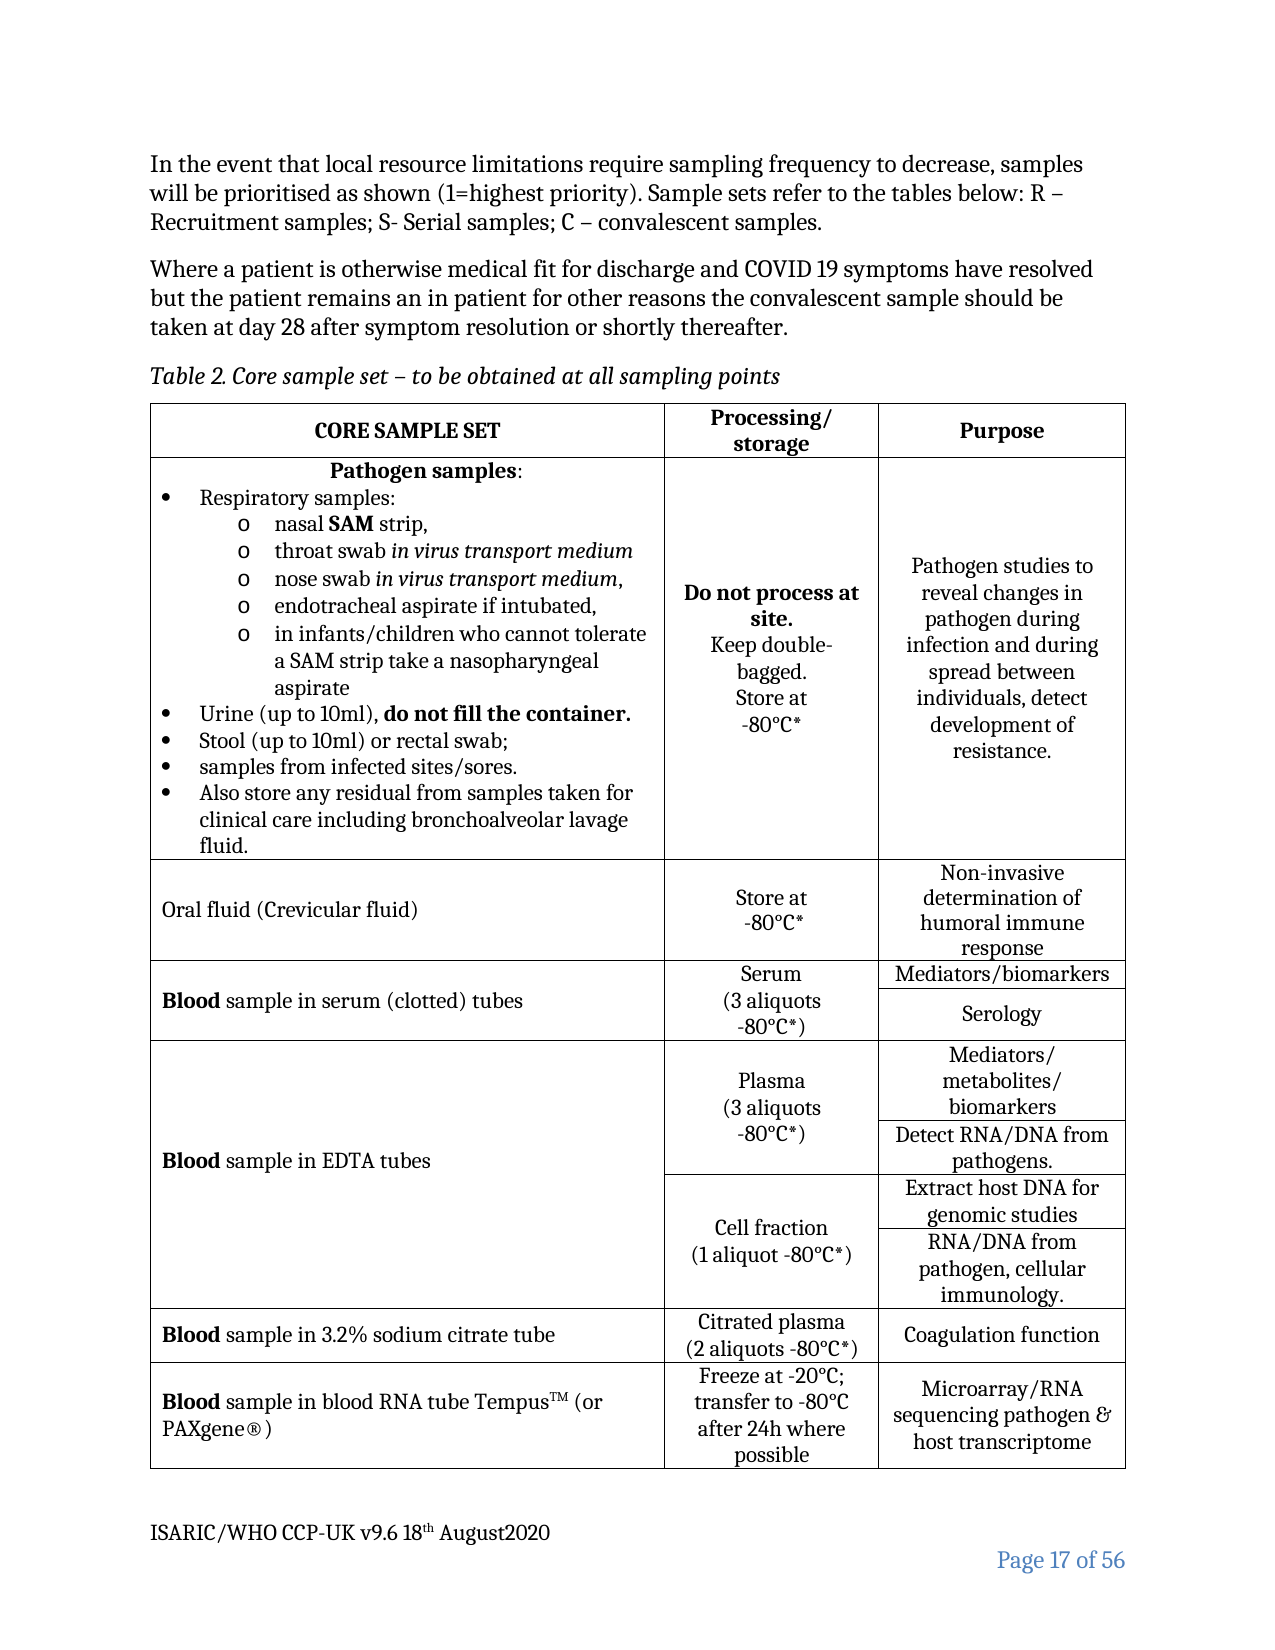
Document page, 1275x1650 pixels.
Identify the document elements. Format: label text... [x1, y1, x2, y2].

table_cell Pathogen samples: Respiratory samples: nasal SAM strip, throat swab in virus transport medium nose swab in virus transport medium, endotracheal aspirate if intubated, in infants/children who cannot tolerate a SAM strip take a nasopharyngeal aspirate Urine (up to 10ml), do not fill the container. Stool (up to 10ml) or rectal swab; samples from infected sites/sores. Also store any residual from samples taken for clinical care including bronchoalveolar lavage fluid. [151, 458, 664, 859]
text Where a patient is otherwise medical fit for discharge and COVID 19 symptoms have resolved but the patient remains an in patient for other reasons the convalescent sample should be taken at day 28 after symptom resolution or shortly thereafter. [150, 255, 1125, 341]
table_cell RNA/DNA from pathogen, cellular immunology. [879, 1229, 1125, 1308]
table_cell Serum (3 aliquots -80°C*) [665, 961, 878, 1040]
table_cell Microarray/RNA sequencing pathogen & host transcriptome [879, 1363, 1125, 1468]
table_cell Pathogen studies to reveal changes in pathogen during infection and during spread between individuals, detect development of resistance. [879, 458, 1125, 859]
table_cell Coagulation function [879, 1309, 1125, 1362]
table_cell Blood sample in 3.2% sodium citrate tube [151, 1309, 664, 1362]
table_cell Serology [879, 989, 1125, 1040]
table_header Purpose [879, 404, 1125, 457]
table_cell Blood sample in blood RNA tube TempusTM (or PAXgene®) [151, 1363, 664, 1468]
table_cell Blood sample in serum (clotted) tubes [151, 961, 664, 1040]
table_cell Do not process at site. Keep double-bagged. Store at -80°C* [665, 458, 878, 859]
table_header CORE SAMPLE SET [151, 404, 664, 457]
table_cell Cell fraction (1 aliquot -80°C*) [665, 1175, 878, 1308]
table_cell Mediators/biomarkers [879, 961, 1125, 988]
table_cell Non-invasive determination of humoral immune response [879, 860, 1125, 960]
text Table 2. Core sample set – to be obtained at all sampling points [150, 362, 1125, 391]
table_cell Blood sample in EDTA tubes [151, 1041, 664, 1308]
table_cell Extract host DNA for genomic studies [879, 1175, 1125, 1228]
table_cell Store at -80°C* [665, 860, 878, 960]
text In the event that local resource limitations require sampling frequency to decrease, samples will be prioritised as shown (1=highest priority). Sample sets refer to the tables below: R – Recruitment samples; S- Serial samples; C – convalescent samples. [150, 150, 1125, 236]
table_cell Oral fluid (Crevicular fluid) [151, 860, 664, 960]
table_cell Freeze at -20°C; transfer to -80°C after 24h where possible [665, 1363, 878, 1468]
table_cell Citrated plasma (2 aliquots -80°C*) [665, 1309, 878, 1362]
table_header Processing/ storage [665, 404, 878, 457]
table_cell Plasma (3 aliquots -80°C*) [665, 1041, 878, 1174]
table_cell Detect RNA/DNA from pathogens. [879, 1121, 1125, 1174]
table_cell Mediators/ metabolites/ biomarkers [879, 1041, 1125, 1120]
